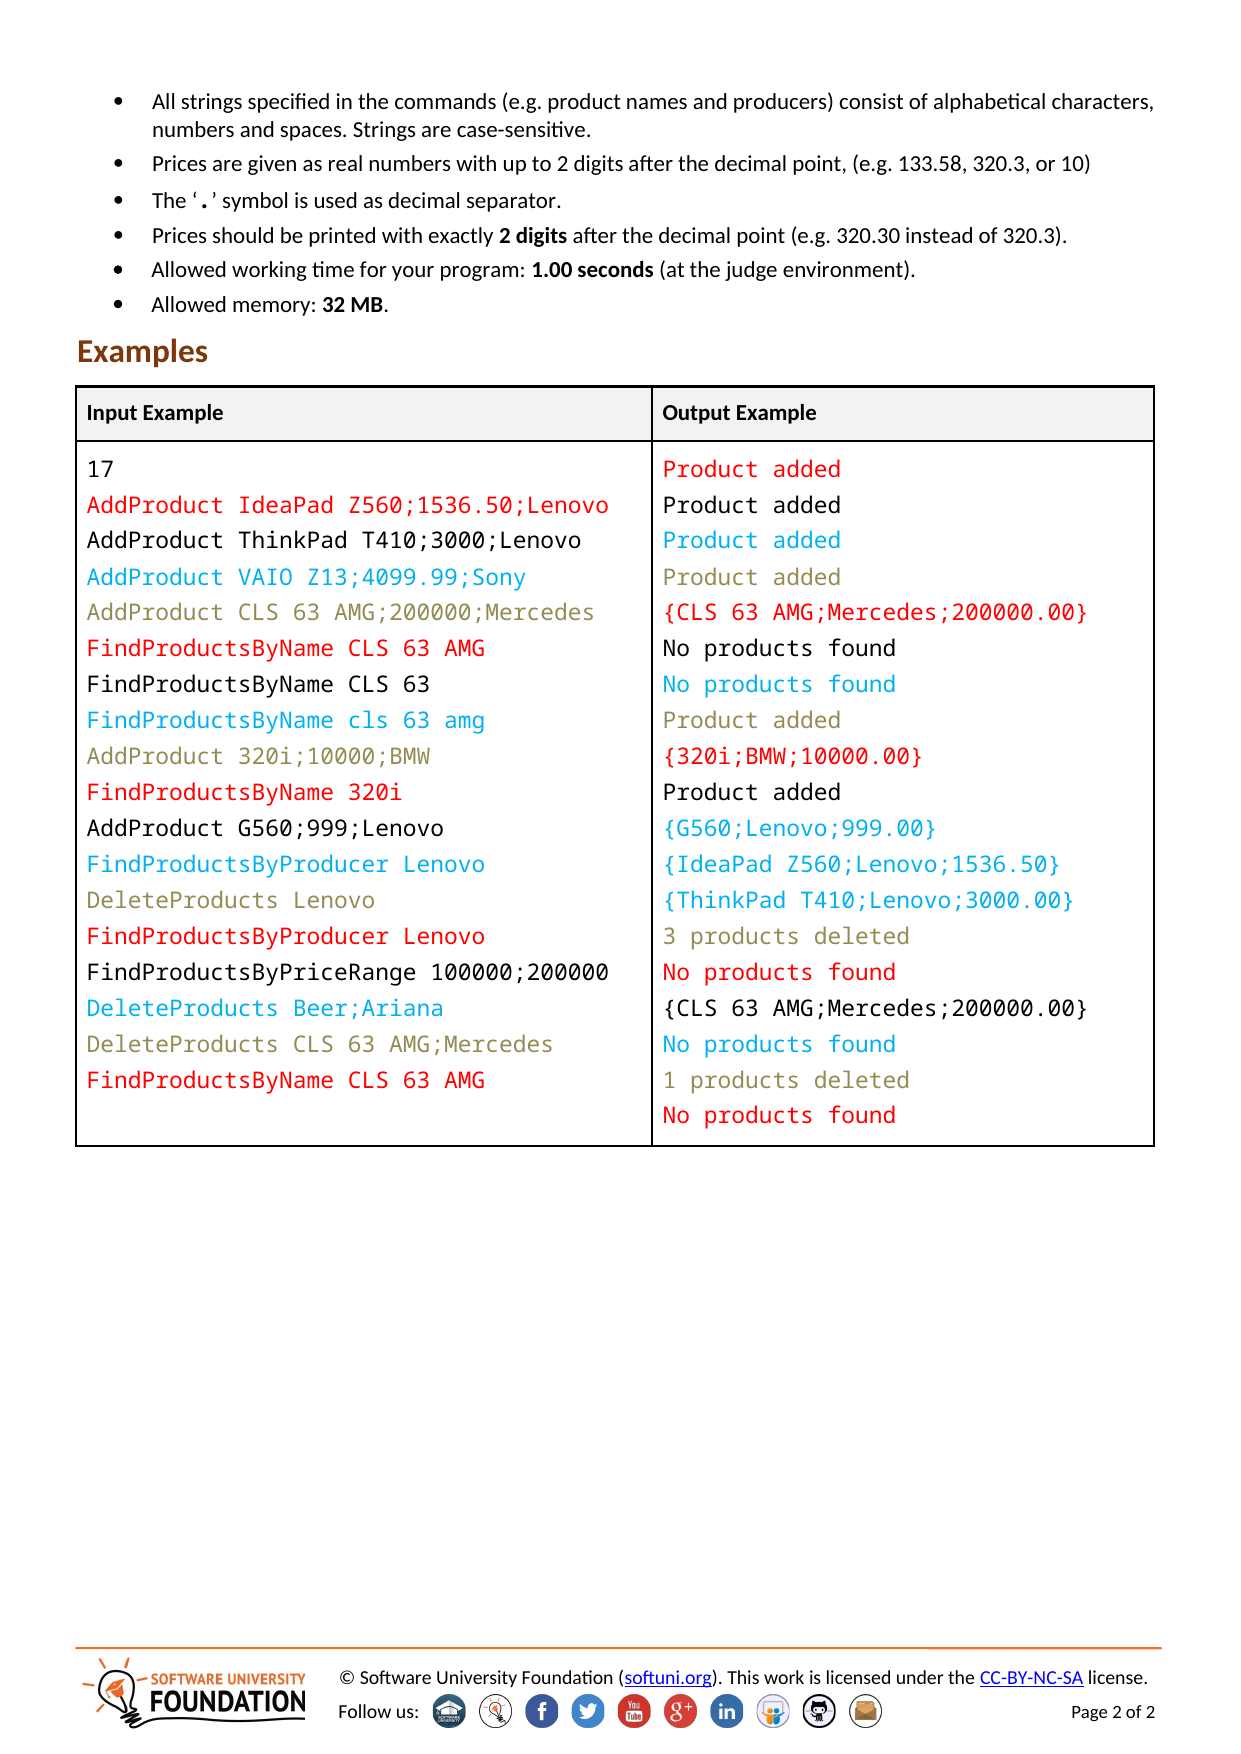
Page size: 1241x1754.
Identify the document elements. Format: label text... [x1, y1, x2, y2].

list Prices are given as real numbers with up to 2 digits after the decimal point, (e.g. 133.58, 320.3, or 10) [114, 149, 1163, 177]
list Prices should be printed with exactly 2 digits after the decimal point (e.g. 320.30 instead of 320.3). [114, 221, 1163, 249]
list All strings specified in the commands (e.g. product names and producers) consist of alphabetical characters, numbers and spaces. Strings are case-sensitive. [114, 87, 1163, 143]
table_cell Product added Product added Product added Product added {CLS 63 AMG;Mercedes;200000.00} No products found No products found Product added {320i;BMW;10000.00} Product added {G560;Lenovo;999.00} {IdeaPad Z560;Lenovo;1536.50} {ThinkPad T410;Lenovo;3000.00} 3 products deleted No products found {CLS 63 AMG;Mercedes;200000.00} No products found 1 products deleted No products found [653, 442, 1153, 1145]
picture [710, 1694, 744, 1728]
picture [849, 1694, 882, 1728]
subtitle Examples [77, 330, 1163, 371]
list The ‘.’ symbol is used as decimal separator. [114, 184, 1163, 215]
picture [81, 1656, 305, 1729]
list Allowed working time for your program: 1.00 seconds (at the judge environment). [114, 255, 1163, 283]
picture [756, 1694, 790, 1728]
table_header Input Example [77, 388, 651, 440]
table_header Output Example [653, 388, 1153, 440]
list Allowed memory: 32 MB. [114, 290, 1163, 318]
picture [525, 1694, 559, 1728]
picture [802, 1694, 836, 1728]
picture [664, 1694, 697, 1728]
picture [617, 1694, 651, 1728]
table_cell 17 AddProduct IdeaPad Z560;1536.50;Lenovo AddProduct ThinkPad T410;3000;Lenovo AddProduct VAIO Z13;4099.99;Sony AddProduct CLS 63 AMG;200000;Mercedes FindProductsByName CLS 63 AMG FindProductsByName CLS 63 FindProductsByName cls 63 amg AddProduct 320i;10000;BMW FindProductsByName 320i AddProduct G560;999;Lenovo FindProductsByProducer Lenovo DeleteProducts Lenovo FindProductsByProducer Lenovo FindProductsByPriceRange 100000;200000 DeleteProducts Beer;Ariana DeleteProducts CLS 63 AMG;Mercedes FindProductsByName CLS 63 AMG [77, 442, 651, 1145]
picture [432, 1694, 466, 1728]
picture [479, 1694, 512, 1728]
picture [571, 1694, 605, 1728]
